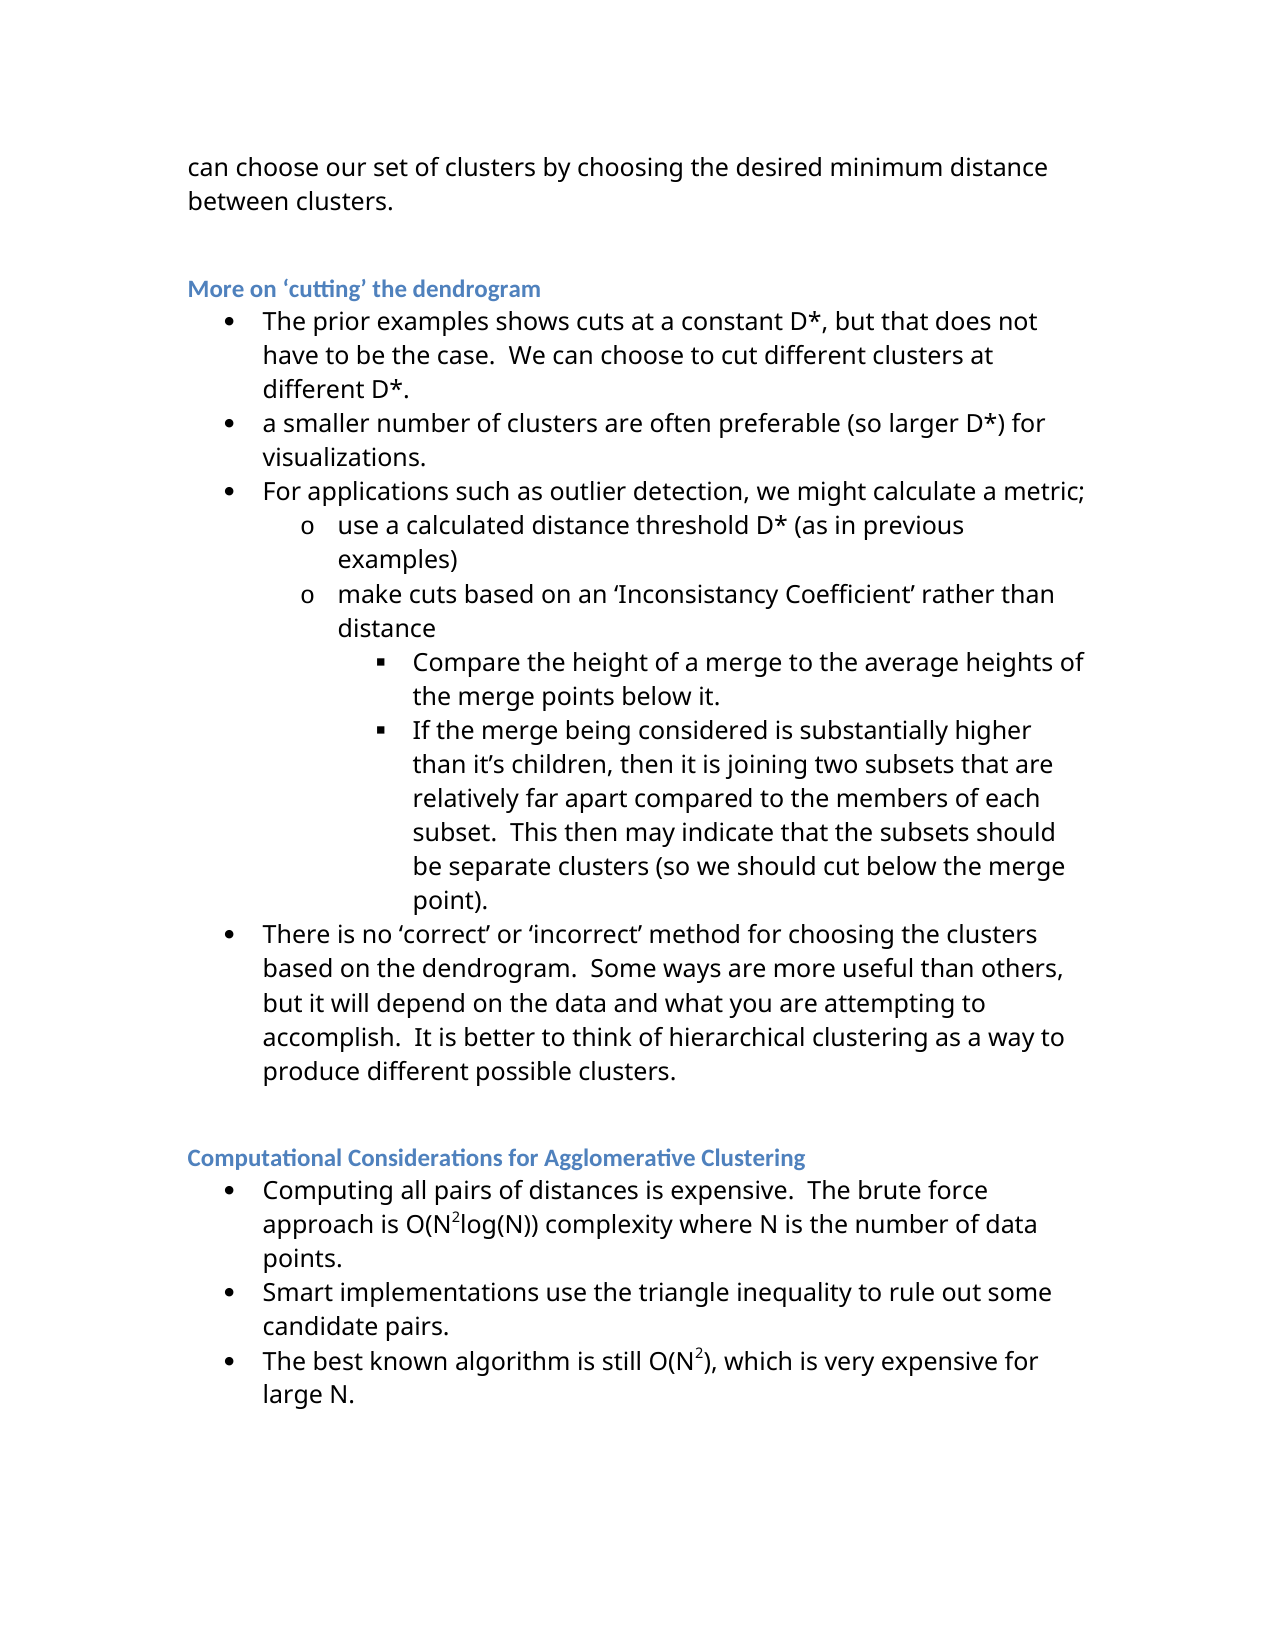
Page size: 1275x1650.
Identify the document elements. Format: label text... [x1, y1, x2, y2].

list a smaller number of clusters are often preferable (so larger D*) for visualizations. [225, 406, 1087, 474]
list The prior examples shows cuts at a constant D*, but that does not have to be the case. We can choose to cut different clusters at different D*. [225, 303, 1087, 406]
list The best known algorithm is still O(N2), which is very expensive for large N. [225, 1343, 1087, 1411]
list Computing all pairs of distances is expensive. The brute force approach is O(N2log(N)) complexity where N is the number of data points. [225, 1173, 1087, 1275]
subtitle Computational Considerations for Agglomerative Clustering [187, 1142, 1087, 1173]
list If the merge being considered is substantially higher than it’s children, then it is joining two subsets that are relatively far apart compared to the members of each subset. This then may indicate that the subsets should be separate clusters (so we should cut below the merge point). [375, 713, 1087, 917]
subtitle More on ‘cutting’ the dendrogram [187, 273, 1087, 303]
list Compare the height of a merge to the average heights of the merge points below it. [375, 644, 1087, 713]
list Smart implementations use the triangle inequality to rule out some candidate pairs. [225, 1275, 1087, 1343]
list For applications such as outlier detection, we might calculate a metric; [225, 474, 1087, 508]
list make cuts based on an ‘Inconsistancy Coefficient’ rather than distance [300, 576, 1087, 644]
list There is no ‘correct’ or ‘incorrect’ method for choosing the clusters based on the dendrogram. Some ways are more useful than others, but it will depend on the data and what you are attempting to accomplish. It is better to think of hierarchical clustering as a way to produce different possible clusters. [225, 917, 1087, 1087]
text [187, 150, 1087, 218]
list use a calculated distance threshold D* (as in previous examples) [300, 508, 1087, 576]
